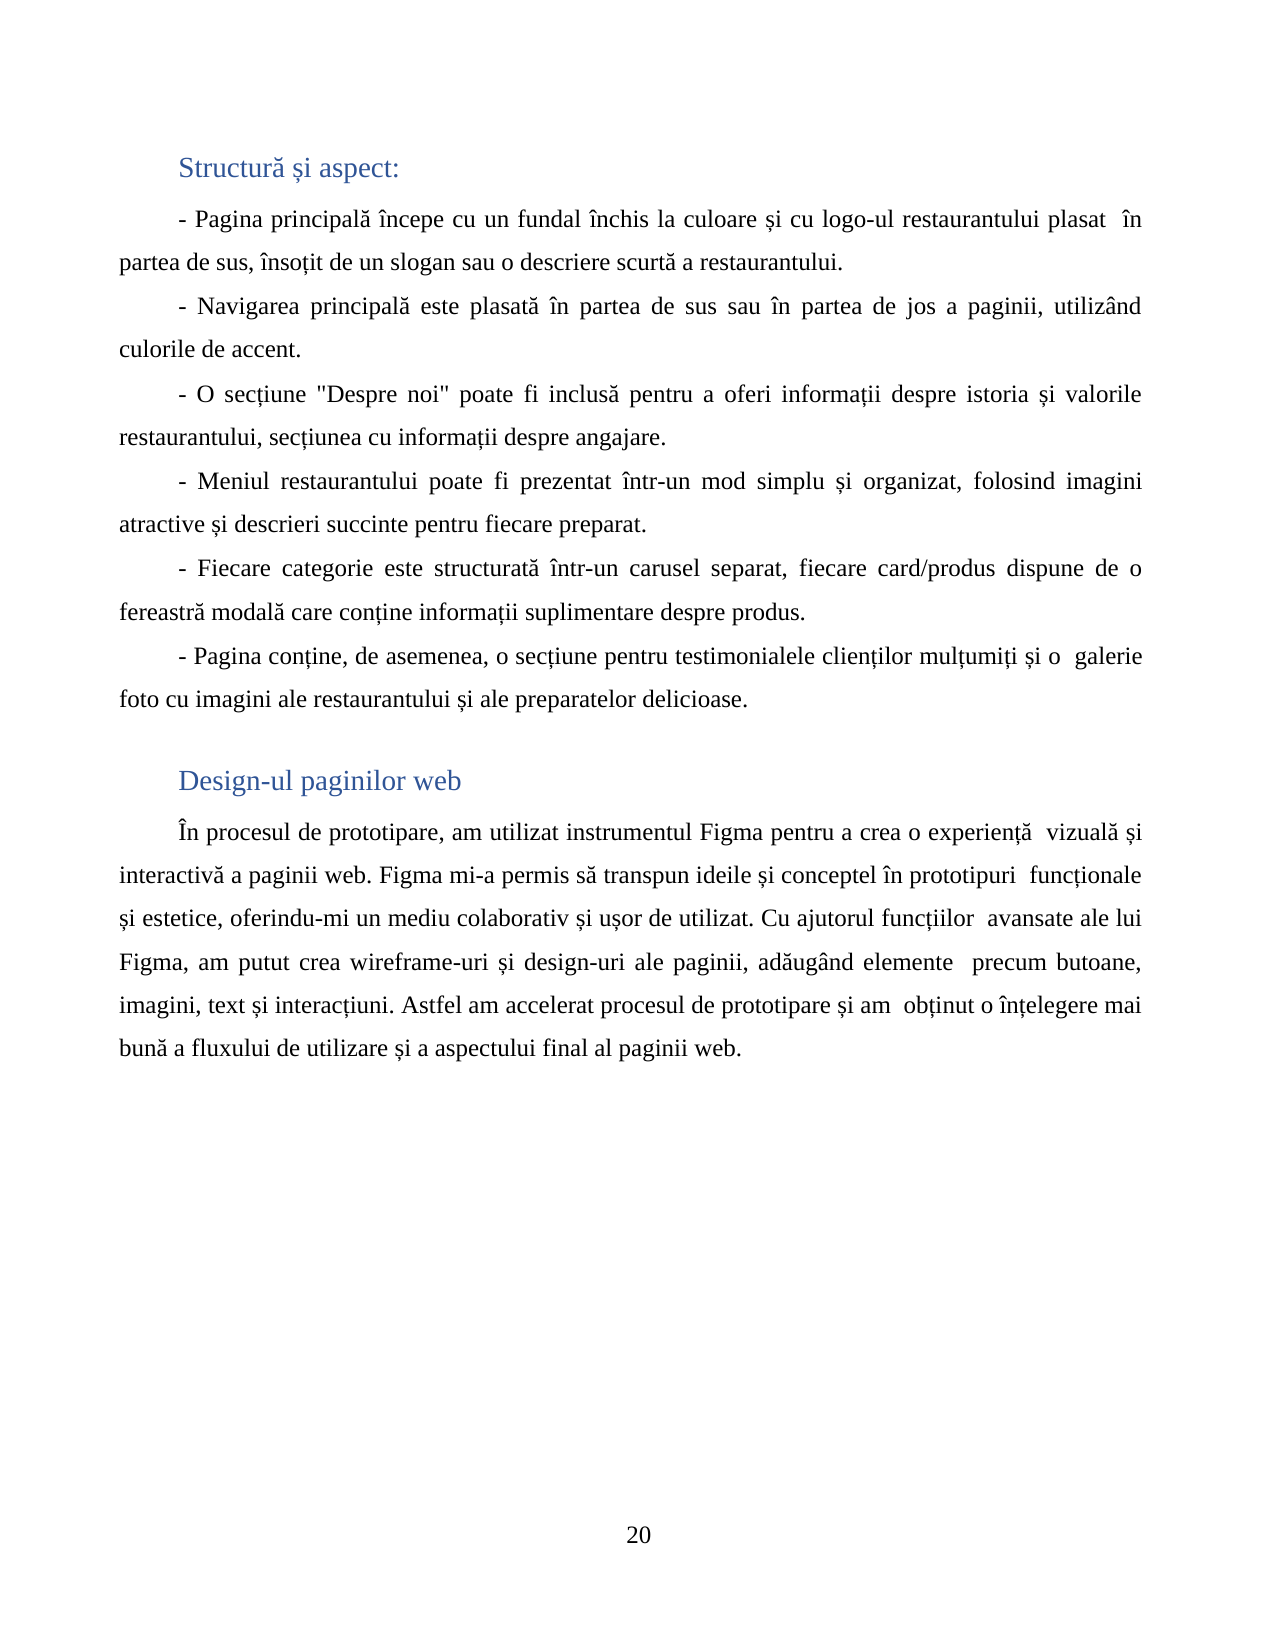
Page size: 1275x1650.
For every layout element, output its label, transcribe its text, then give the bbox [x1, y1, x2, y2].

text - Pagina principală începe cu un fundal închis la culoare și cu logo-ul restaurantului plasat în partea de sus, însoțit de un slogan sau o descriere scurtă a restaurantului. [119, 204, 1143, 276]
text - Navigarea principală este plasată în partea de sus sau în partea de jos a paginii, utilizând culorile de accent. [119, 291, 1143, 363]
text - Pagina conține, de asemenea, o secțiune pentru testimonialele clienților mulțumiți și o galerie foto cu imagini ale restaurantului și ale preparatelor delicioase. [119, 641, 1144, 713]
text - O secțiune "Despre noi" poate fi inclusă pentru a oferi informații despre istoria și valorile restaurantului, secțiunea cu informații despre angajare. [119, 379, 1143, 451]
text Design-ul paginilor web [119, 763, 1158, 796]
text - Fiecare categorie este structurată într-un carusel separat, fiecare card/produs dispune de o fereastră modală care conține informații suplimentare despre produs. [119, 553, 1143, 625]
text Structură și aspect: [119, 150, 1158, 183]
text - Meniul restaurantului poate fi prezentat într-un mod simplu și organizat, folosind imagini atractive și descrieri succinte pentru fiecare preparat. [119, 466, 1144, 538]
text În procesul de prototipare, am utilizat instrumentul Figma pentru a crea o experiență vizuală și interactivă a paginii web. Figma mi-a permis să transpun ideile și conceptel în prototipuri funcționale și estetice, oferindu-mi un mediu colaborativ și ușor de utilizat. Cu ajutorul funcțiilor avansate ale lui Figma, am putut crea wireframe-uri și design-uri ale paginii, adăugând elemente precum butoane, imagini, text și interacțiuni. Astfel am accelerat procesul de prototipare și am obținut o înțelegere mai bună a fluxului de utilizare și a aspectului final al paginii web. [119, 817, 1143, 1062]
